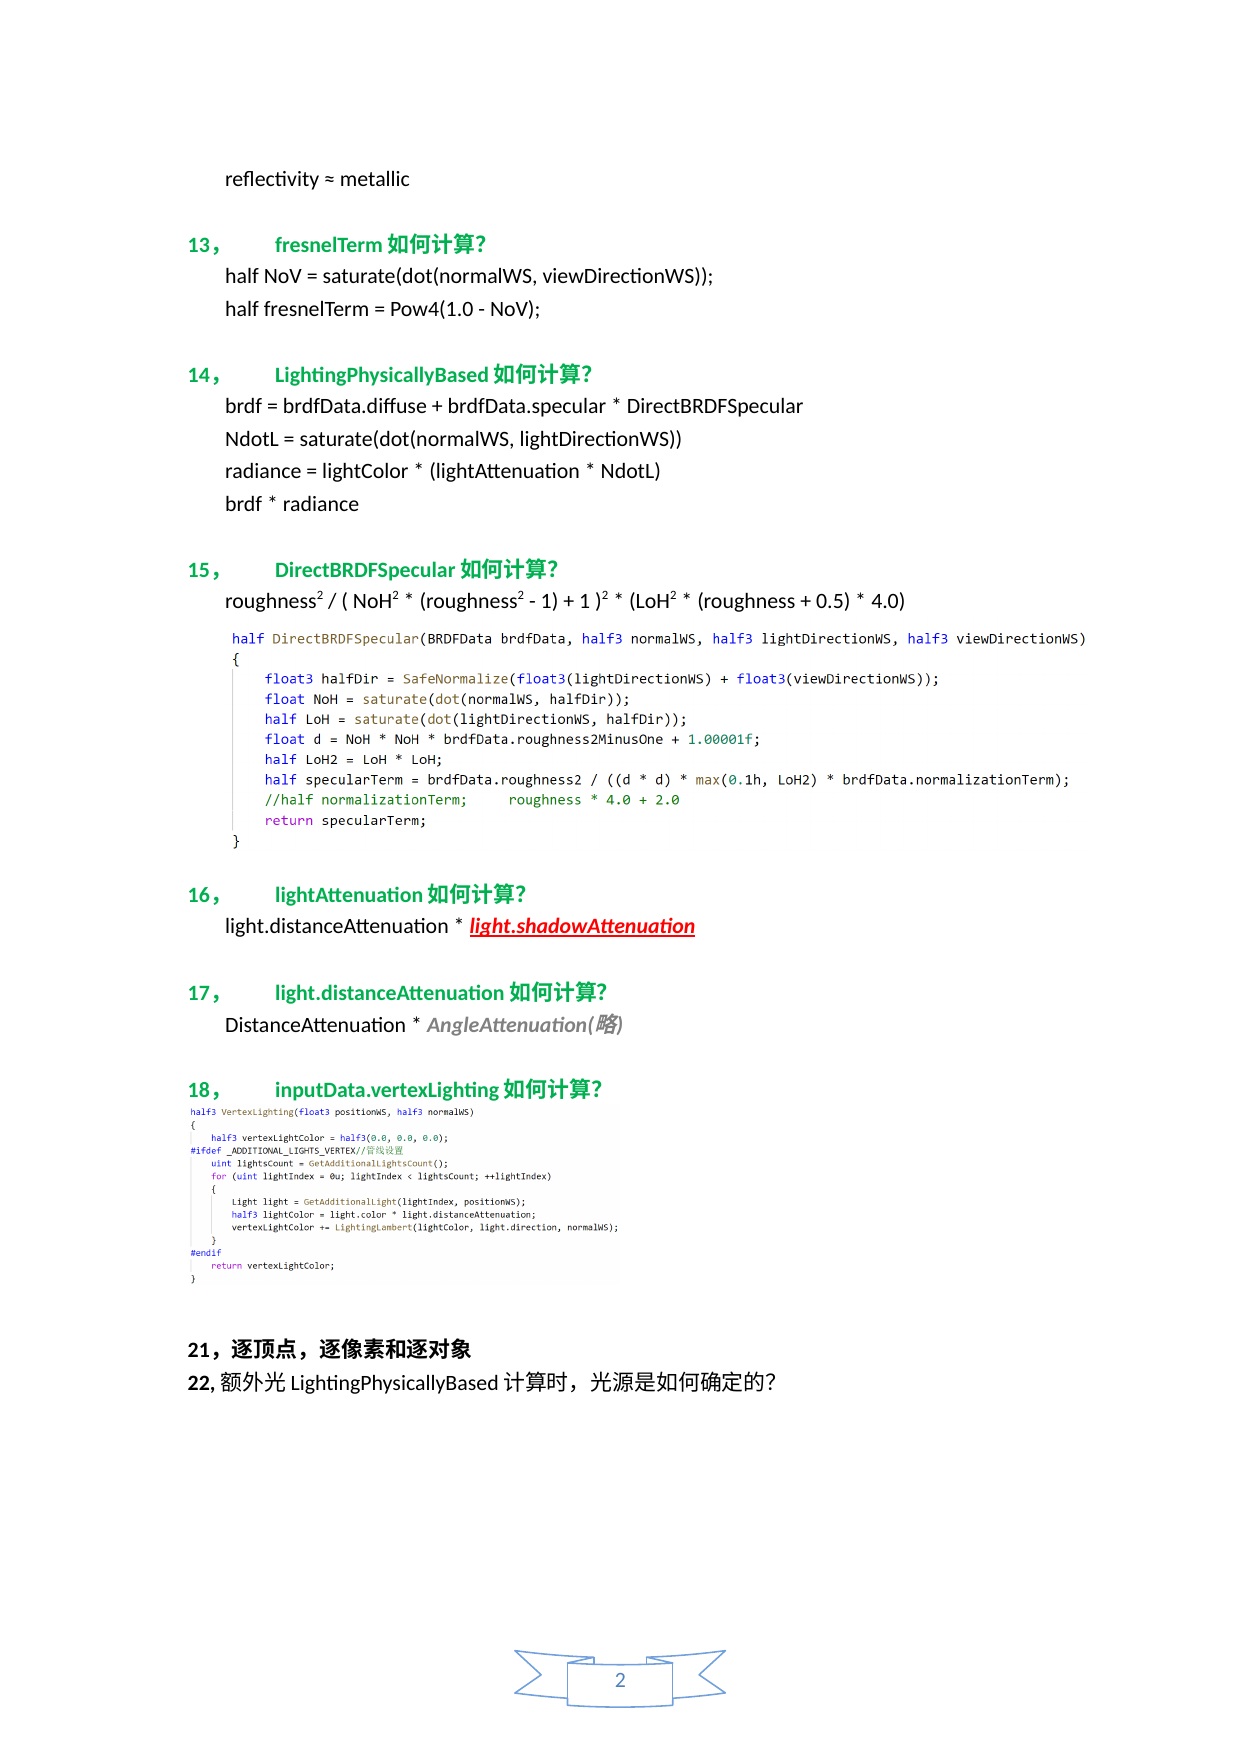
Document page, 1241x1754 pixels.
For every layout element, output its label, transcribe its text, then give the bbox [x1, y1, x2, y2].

list LightingPhysicallyBased如何计算？ [187, 357, 1053, 389]
text radiance = lightColor * (lightAttenuation * NdotL) [225, 454, 1053, 487]
text NdotL = saturate(dot(normalWS, lightDirectionWS)) [225, 422, 1053, 454]
text 21，逐顶点，逐像素和逐对象 [187, 1332, 1053, 1364]
list fresnelTerm如何计算？ [187, 227, 1053, 259]
list light.distanceAttenuation如何计算？ [187, 974, 1053, 1007]
picture [225, 617, 1091, 851]
text half fresnelTerm = Pow4(1.0 - NoV); [187, 292, 1053, 324]
text DistanceAttenuation * AngleAttenuation(略) [225, 1007, 1053, 1039]
text reflectivity ≈ metallic [225, 162, 1053, 194]
list lightAttenuation如何计算？ [187, 877, 1053, 909]
text half NoV = saturate(dot(normalWS, viewDirectionWS)); [187, 259, 1053, 292]
text 22, 额外光LightingPhysicallyBased计算时，光源是如何确定的？ [187, 1364, 1053, 1397]
text brdf = brdfData.diffuse + brdfData.specular * DirectBRDFSpecular [225, 389, 1053, 422]
list DirectBRDFSpecular如何计算？ [187, 552, 1053, 584]
picture [187, 1104, 620, 1285]
text brdf * radiance [225, 487, 1053, 519]
text light.distanceAttenuation * light.shadowAttenuation [225, 909, 1053, 942]
list inputData.vertexLighting如何计算？ [187, 1072, 1053, 1104]
text roughness2 / ( NoH2 * (roughness2 - 1) + 1 )2 * (LoH2 * (roughness + 0.5) * 4.0) [187, 584, 1053, 617]
